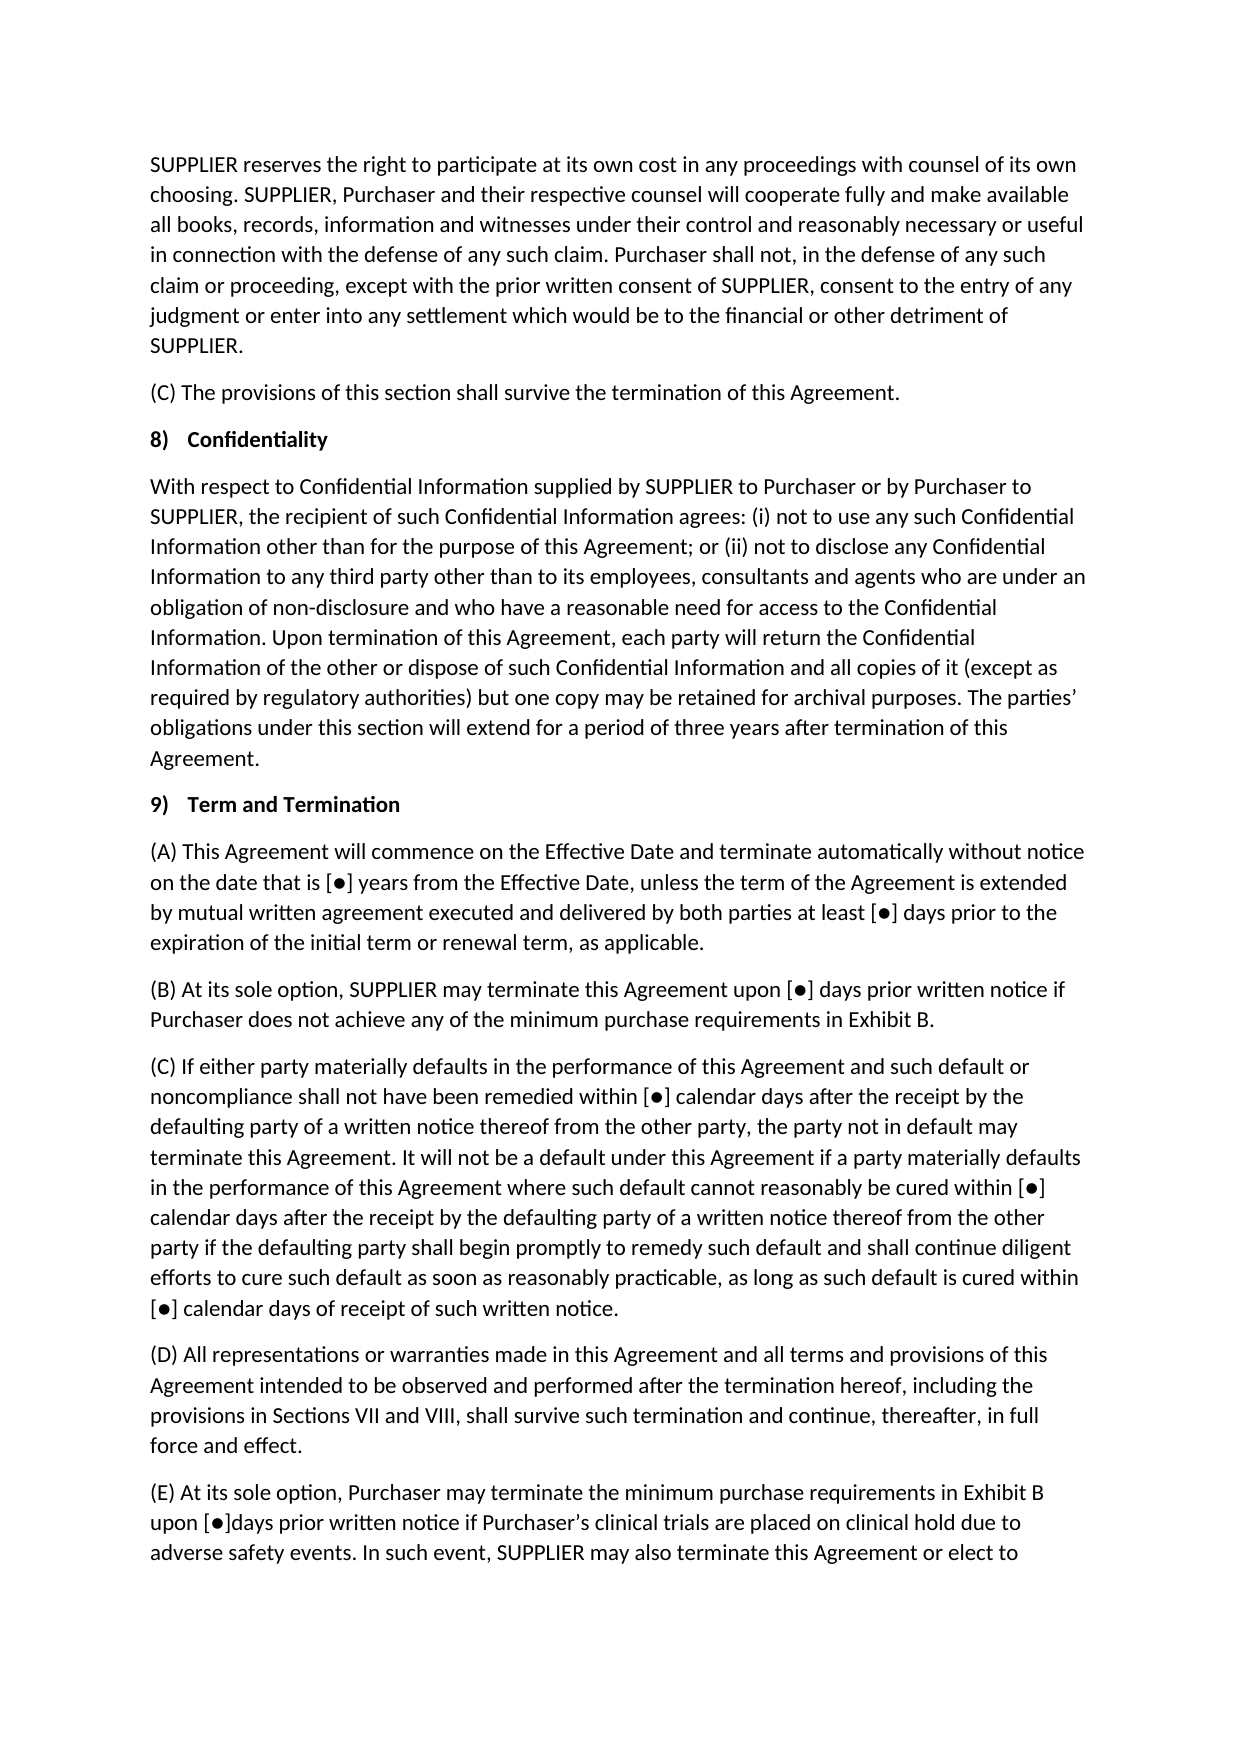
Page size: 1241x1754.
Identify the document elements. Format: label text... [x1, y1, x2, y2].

list Term and Termination [150, 791, 1090, 819]
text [150, 150, 1090, 359]
text (C) The provisions of this section shall survive the termination of this Agreement. [150, 378, 1090, 406]
text With respect to Confidential Information supplied by SUPPLIER to Purchaser or by Purchaser to SUPPLIER, the recipient of such Confidential Information agrees: (i) not to use any such Confidential Information other than for the purpose of this Agreement; or (ii) not to disclose any Confidential Information to any third party other than to its employees, consultants and agents who are under an obligation of non-disclosure and who have a reasonable need for access to the Confidential Information. Upon termination of this Agreement, each party will return the Confidential Information of the other or dispose of such Confidential Information and all copies of it (except as required by regulatory authorities) but one copy may be retained for archival purposes. The parties’ obligations under this section will extend for a period of three years after termination of this Agreement. [150, 472, 1090, 772]
list Confidentiality [150, 425, 1090, 453]
text (D) All representations or warranties made in this Agreement and all terms and provisions of this Agreement intended to be observed and performed after the termination hereof, including the provisions in Sections VII and VIII, shall survive such termination and continue, thereafter, in full force and effect. [150, 1341, 1090, 1459]
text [150, 1478, 1090, 1567]
text (B) At its sole option, SUPPLIER may terminate this Agreement upon [●] days prior written notice if Purchaser does not achieve any of the minimum purchase requirements in Exhibit B. [150, 975, 1090, 1033]
text (C) If either party materially defaults in the performance of this Agreement and such default or noncompliance shall not have been remedied within [●] calendar days after the receipt by the defaulting party of a written notice thereof from the other party, the party not in default may terminate this Agreement. It will not be a default under this Agreement if a party materially defaults in the performance of this Agreement where such default cannot reasonably be cured within [●] calendar days after the receipt by the defaulting party of a written notice thereof from the other party if the defaulting party shall begin promptly to remedy such default and shall continue diligent efforts to cure such default as soon as reasonably practicable, as long as such default is cured within [●] calendar days of receipt of such written notice. [150, 1052, 1090, 1322]
text (A) This Agreement will commence on the Effective Date and terminate automatically without notice on the date that is [●] years from the Effective Date, unless the term of the Agreement is extended by mutual written agreement executed and delivered by both parties at least [●] days prior to the expiration of the initial term or renewal term, as applicable. [150, 837, 1090, 956]
